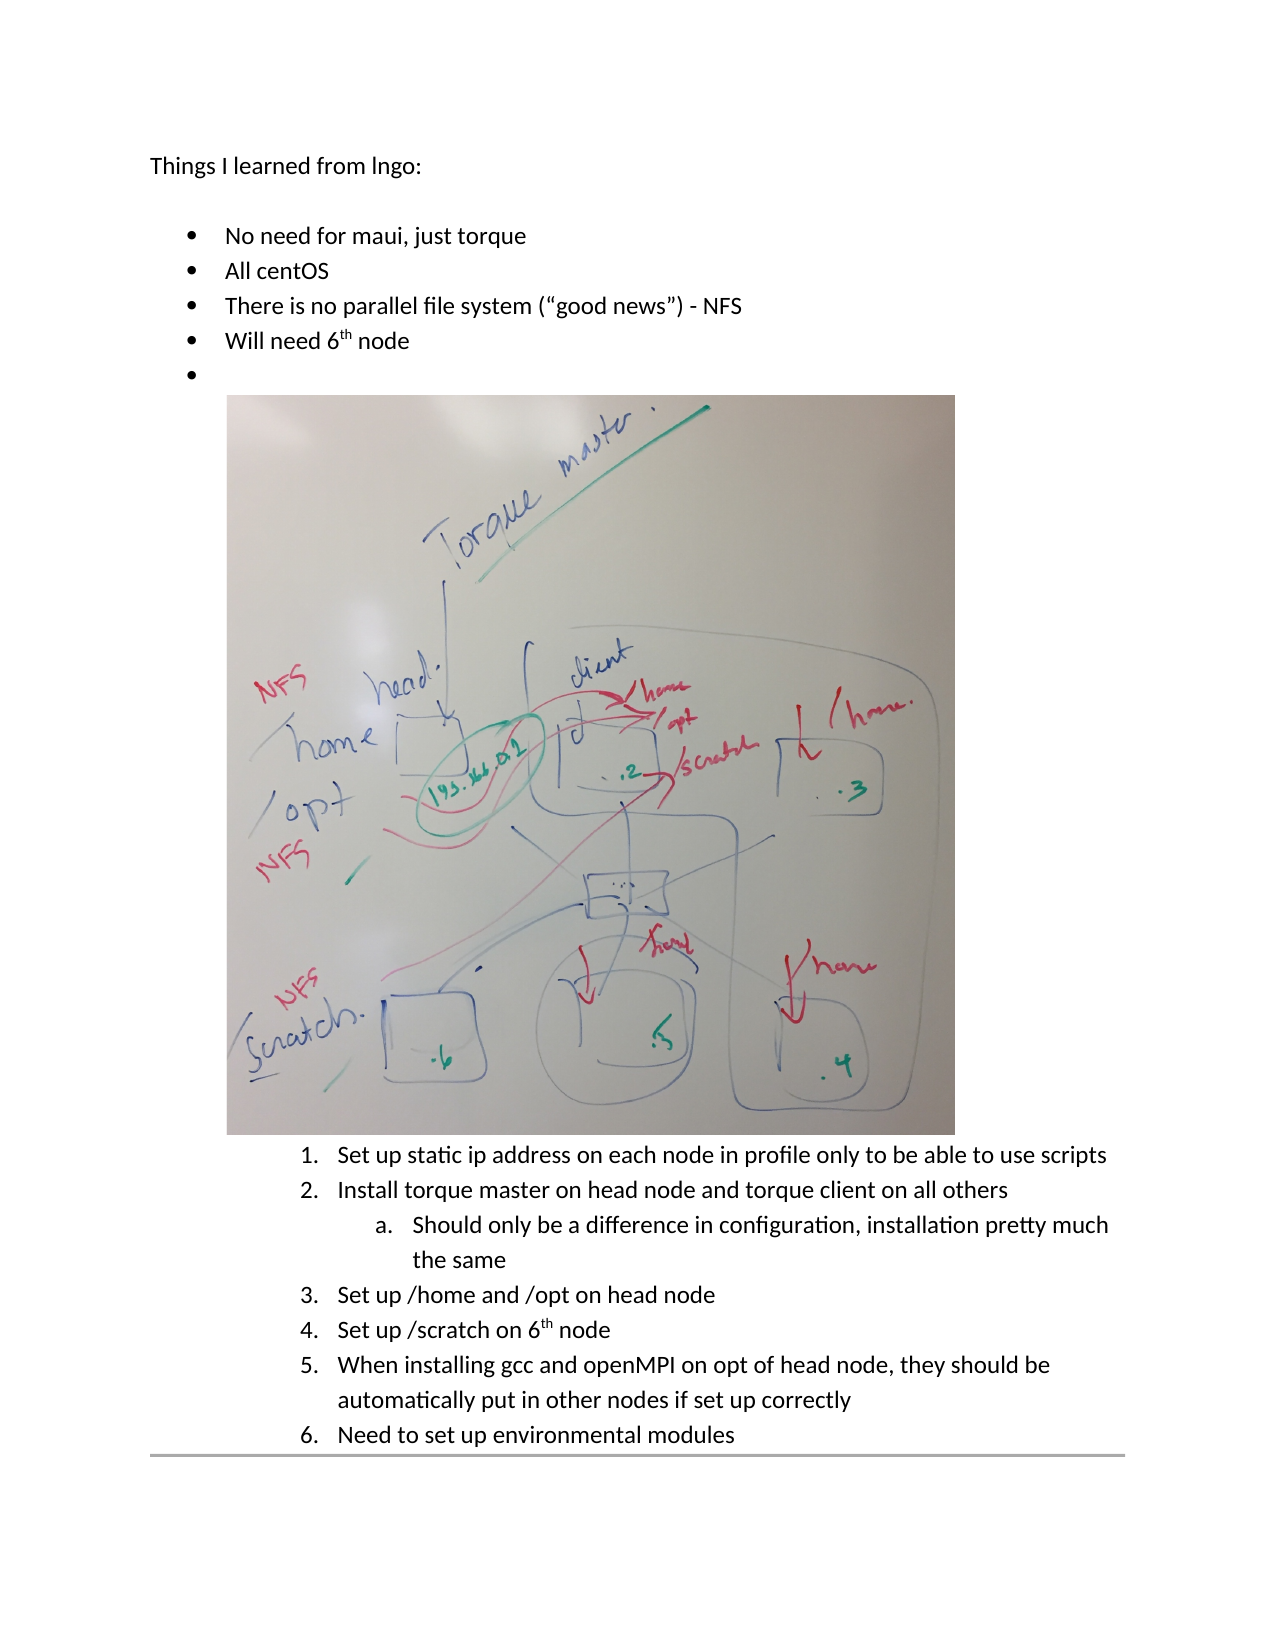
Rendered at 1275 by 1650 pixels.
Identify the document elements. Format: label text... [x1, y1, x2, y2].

list When installing gcc and openMPI on opt of head node, they should be automatically put in other nodes if set up correctly [300, 1349, 1125, 1414]
list Will need 6th node [187, 325, 1125, 356]
list There is no parallel file system (“good news”) - NFS [187, 290, 1125, 321]
list Need to set up environmental modules [300, 1419, 1125, 1449]
picture [227, 395, 955, 1135]
list Set up /scratch on 6th node [300, 1314, 1125, 1344]
list No need for maui, just torque [187, 220, 1125, 251]
text Things I learned from lngo: [150, 150, 1125, 181]
list Set up /home and /opt on head node [300, 1279, 1125, 1309]
list Set up static ip address on each node in profile only to be able to use scripts [300, 1139, 1125, 1169]
list Should only be a difference in configuration, installation pretty much the same [375, 1209, 1125, 1274]
list All centOS [187, 255, 1125, 286]
list Install torque master on head node and torque client on all others [300, 1174, 1125, 1204]
